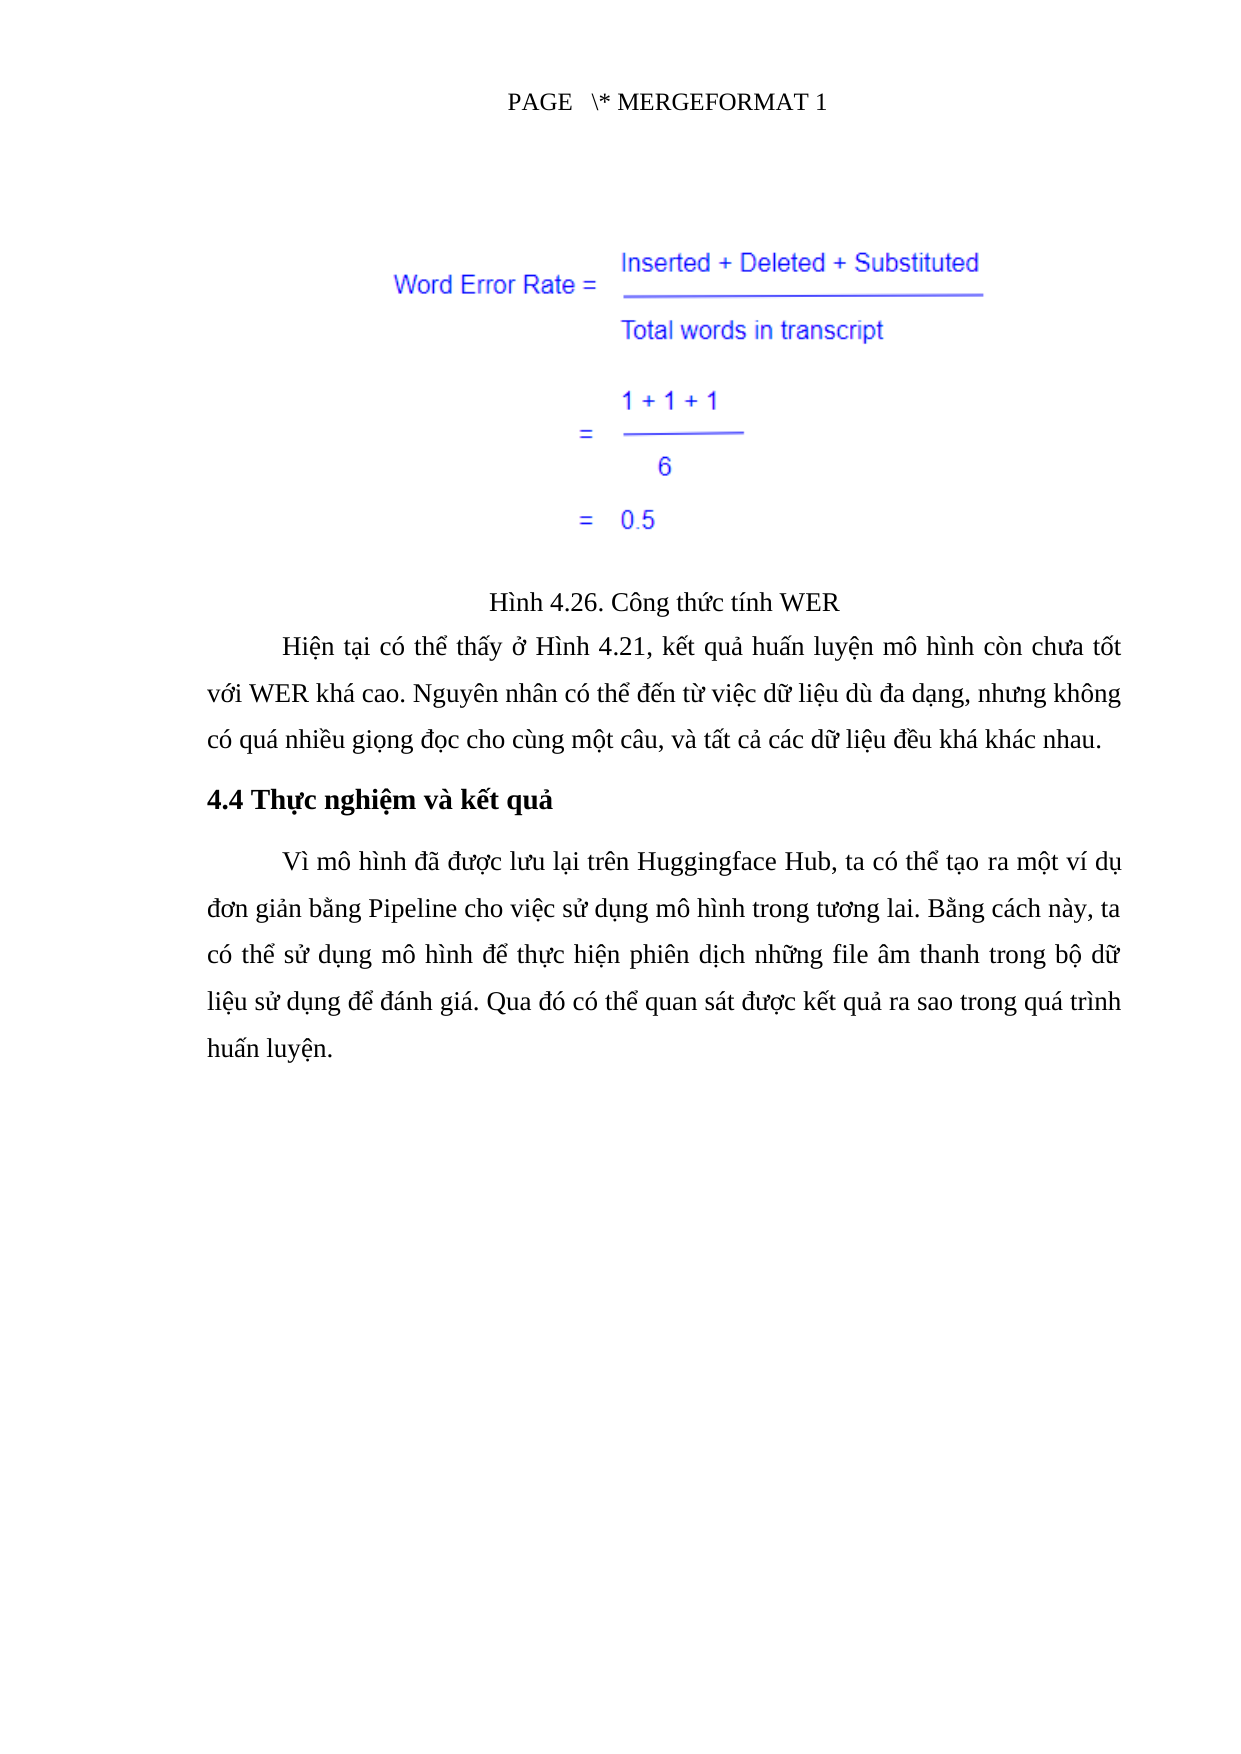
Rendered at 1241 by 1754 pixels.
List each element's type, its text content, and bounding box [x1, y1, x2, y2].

text Hiện tại có thể thấy ở Hình 4.21, kết quả huấn luyện mô hình còn chưa tốt với WER khá cao. Nguyên nhân có thể đến từ việc dữ liệu dù đa dạng, nhưng không có quá nhiều giọng đọc cho cùng một câu, và tất cả các dữ liệu đều khá khác nhau. [207, 630, 1122, 754]
text Vì mô hình đã được lưu lại trên Huggingface Hub, ta có thể tạo ra một ví dụ đơn giản bằng Pipeline cho việc sử dụng mô hình trong tương lai. Bằng cách này, ta có thể sử dụng mô hình để thực hiện phiên dịch những file âm thanh trong bộ dữ liệu sử dụng để đánh giá. Qua đó có thể quan sát được kết quả ra sao trong quá trình huấn luyện. [207, 845, 1122, 1063]
picture [289, 206, 1115, 559]
subtitle Thực nghiệm và kết quả [207, 782, 1122, 816]
